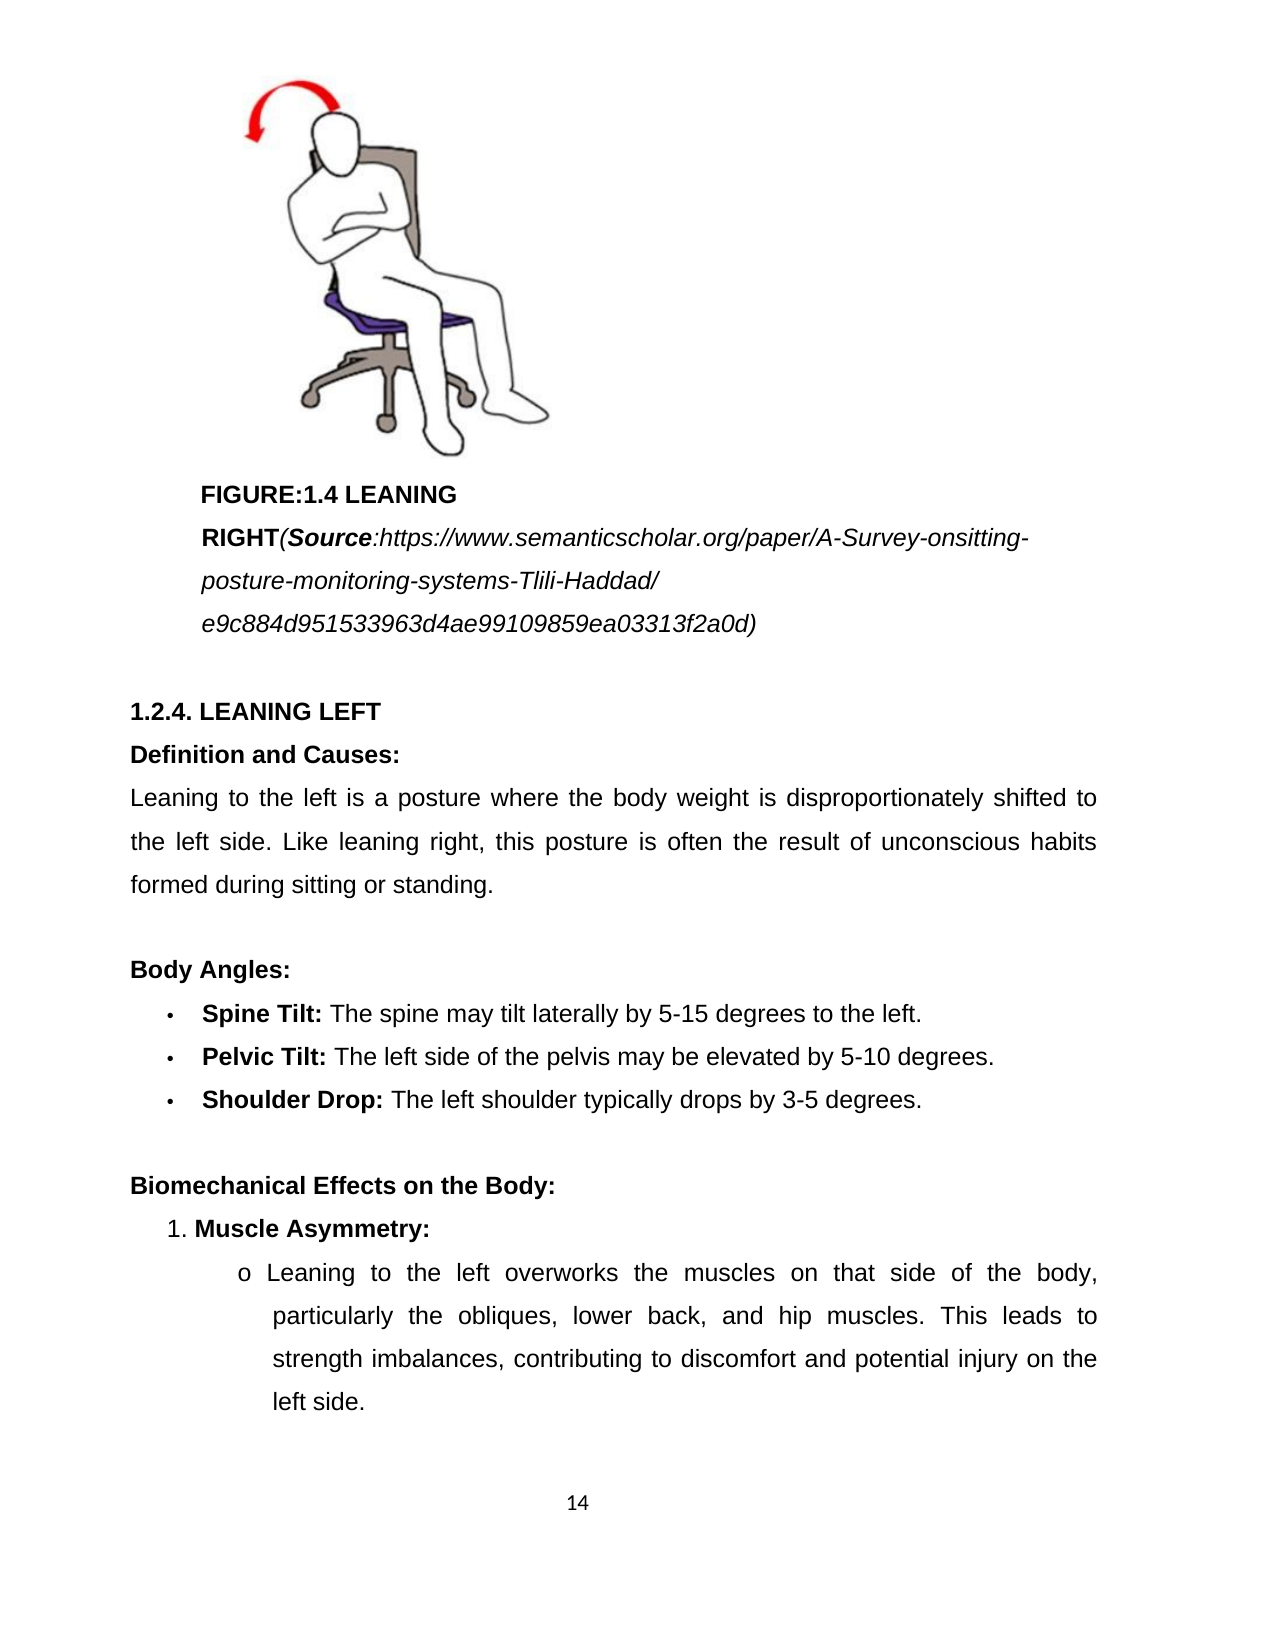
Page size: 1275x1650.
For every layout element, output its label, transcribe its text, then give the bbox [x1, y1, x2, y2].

text 1.2.4. LEANING LEFT [130, 697, 1067, 725]
text Leaning to the left is a posture where the body weight is disproportionately shifted to the left side. Like leaning right, this posture is often the result of unconscious habits formed during sitting or standing. [130, 783, 1099, 898]
list Shoulder Drop: The left shoulder typically drops by 3-5 degrees. [167, 1085, 1099, 1114]
text Biomechanical Effects on the Body: [130, 1171, 1067, 1199]
text Body Angles: [130, 955, 1067, 984]
text FIGURE:1.4 LEANING RIGHT(Source:https://www.semanticscholar.org/paper/A-Survey-onsitting-posture-monitoring-systems-Tlili-Haddad/e9c884d951533963d4ae99109859ea03313f2a0d) [200, 480, 1067, 638]
picture [205, 75, 594, 466]
list Spine Tilt: The spine may tilt laterally by 5-15 degrees to the left. [167, 998, 1099, 1027]
text 1. Muscle Asymmetry: [167, 1214, 1067, 1243]
list Pelvic Tilt: The left side of the pelvis may be elevated by 5-10 degrees. [167, 1042, 1099, 1071]
text o Leaning to the left overworks the muscles on that side of the body, particularly the obliques, lower back, and hip muscles. This leads to strength imbalances, contributing to discomfort and potential injury on the left side. [237, 1258, 1099, 1416]
text Definition and Causes: [130, 740, 1067, 769]
